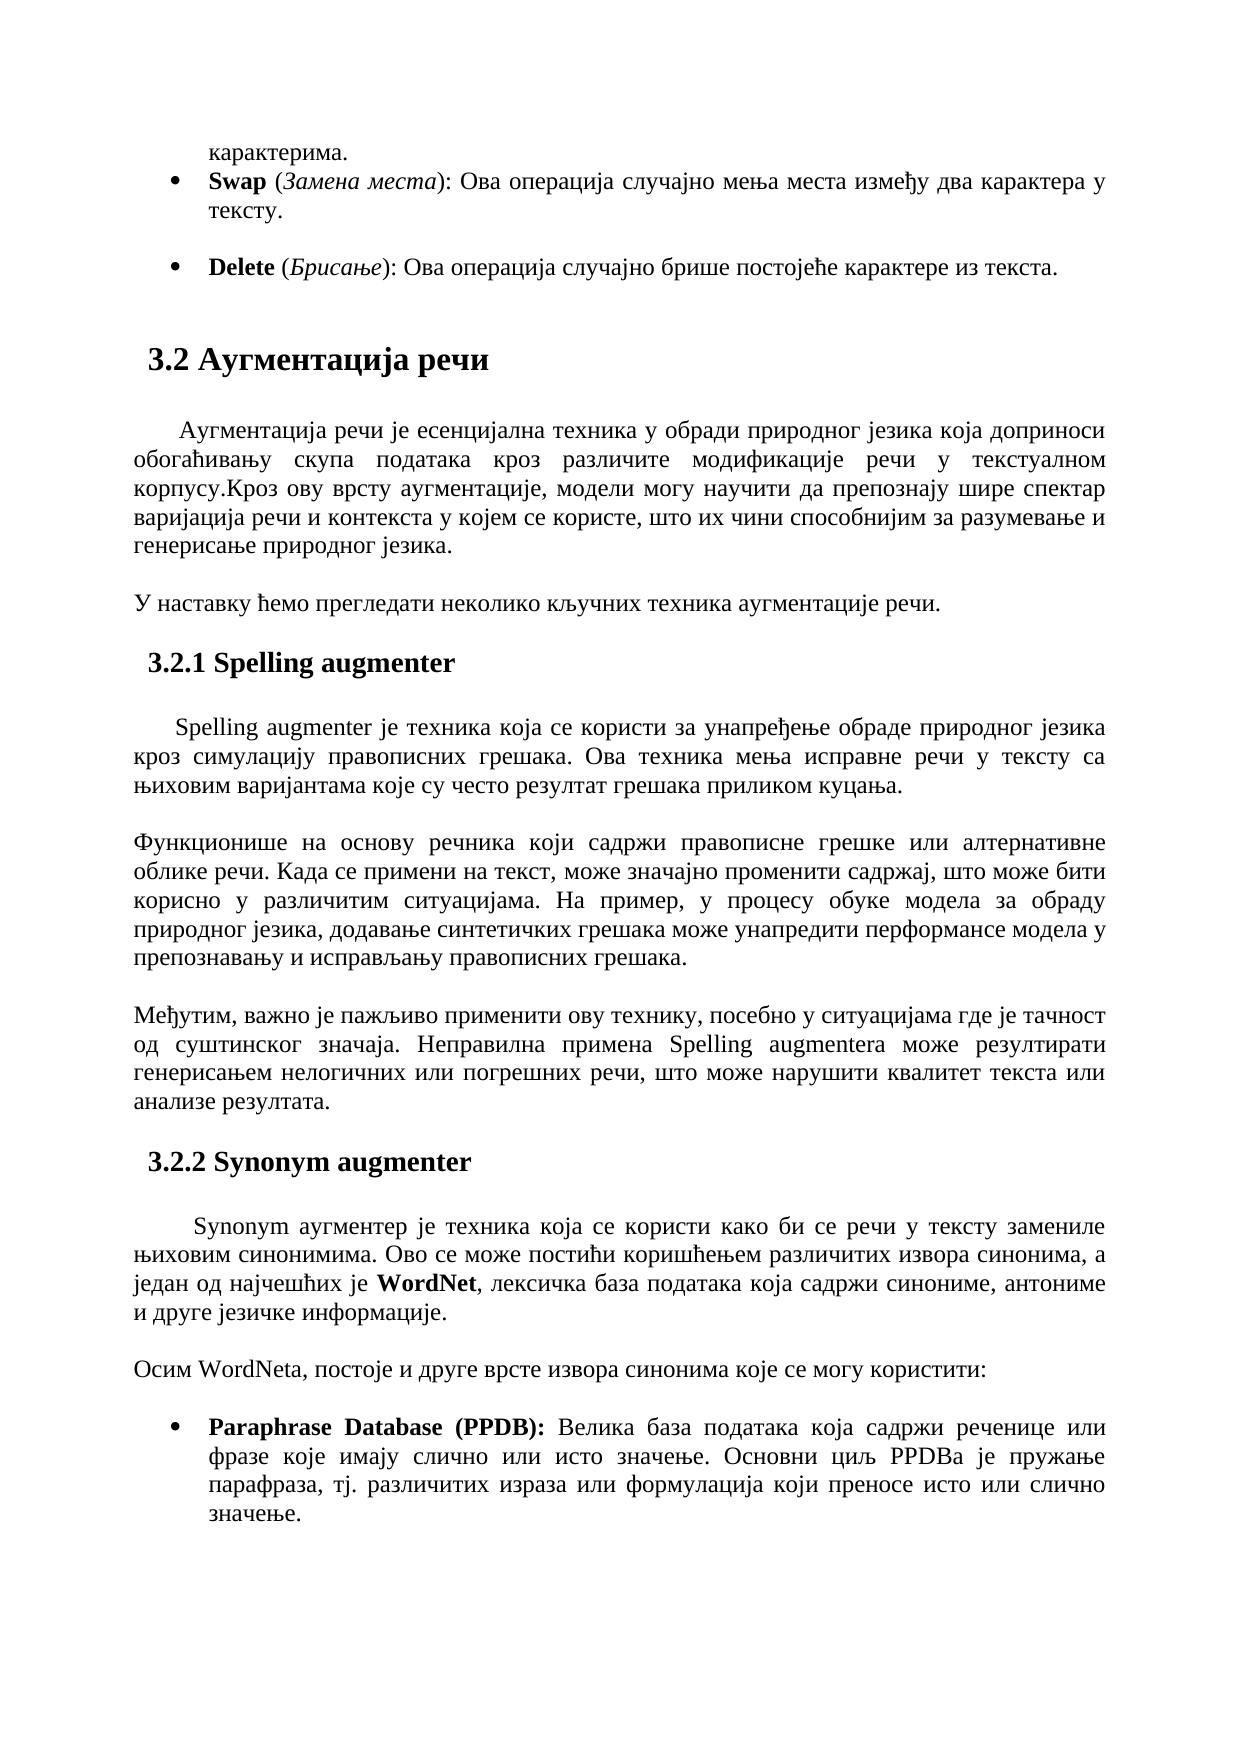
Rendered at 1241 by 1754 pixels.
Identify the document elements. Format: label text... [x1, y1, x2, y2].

subtitle 3.2 Аугментација речи [148, 339, 1107, 377]
text Осим WordNetа, постоје и друге врсте извора синонима које се могу користити: [133, 1354, 1107, 1383]
subtitle 3.2.1 Spelling augmenter [148, 645, 1107, 679]
list Paraphrase Database (PPDB): Велика база података која садржи реченице или фразе које имају слично или исто значење. Основни циљ PPDBа је пружање парафраза, тј. различитих израза или формулација који преносе исто или слично значење. [171, 1412, 1107, 1527]
text Spelling augmenter је техника која се користи за унапређење обраде природног језика кроз симулацију правописних грешака. Ова техника мења исправне речи у тексту са њиховим варијантама које су често резултат грешака приликом куцања. [133, 712, 1107, 799]
text Аугментација речи је есенцијална техника у обради природног језика која доприноси обогаћивању скупа података кроз различите модификације речи у текстуалном корпусу.Кроз ову врсту аугментације, модели могу научити да препознају шире спектар варијација речи и контекста у којем се користе, што их чини способнијим за разумевање и генерисање природног језика. [133, 415, 1107, 559]
text Међутим, важно је пажљиво применити ову технику, посебно у ситуацијама где је тачност од суштинског значаја. Неправилна примена Spelling augmentera може резултирати генерисањем нелогичних или погрешних речи, што може нарушити квалитет текста или анализе резултата. [133, 1000, 1107, 1115]
text У наставку ћемо прегледати неколико кључних техника аугментације речи. [133, 588, 1107, 617]
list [171, 137, 1107, 166]
list Swap (Замена места): Ова операција случајно мења места између два карактера у тексту. [171, 166, 1107, 224]
list Delete (Брисање): Ова операција случајно брише постојеће карактере из текста. [171, 252, 1107, 281]
text Функционише на основу речника који садржи правописне грешке или алтернативне облике речи. Када се примени на текст, може значајно променити садржај, што може бити корисно у различитим ситуацијама. На пример, у процесу обуке модела за обраду природног језика, додавање синтетичких грешака може унапредити перформансе модела у препознавању и исправљању правописних грешака. [133, 827, 1107, 971]
text Synonym aугментер је техника која се користи како би се речи у тексту замениле њиховим синонимима. Ово се може постићи коришћењем различитих извора синонима, а један од најчешћих је WordNet, лексичка база података која садржи синониме, антониме и друге језичке информације. [133, 1211, 1107, 1326]
subtitle 3.2.2 Synonym augmenter [148, 1144, 1107, 1177]
